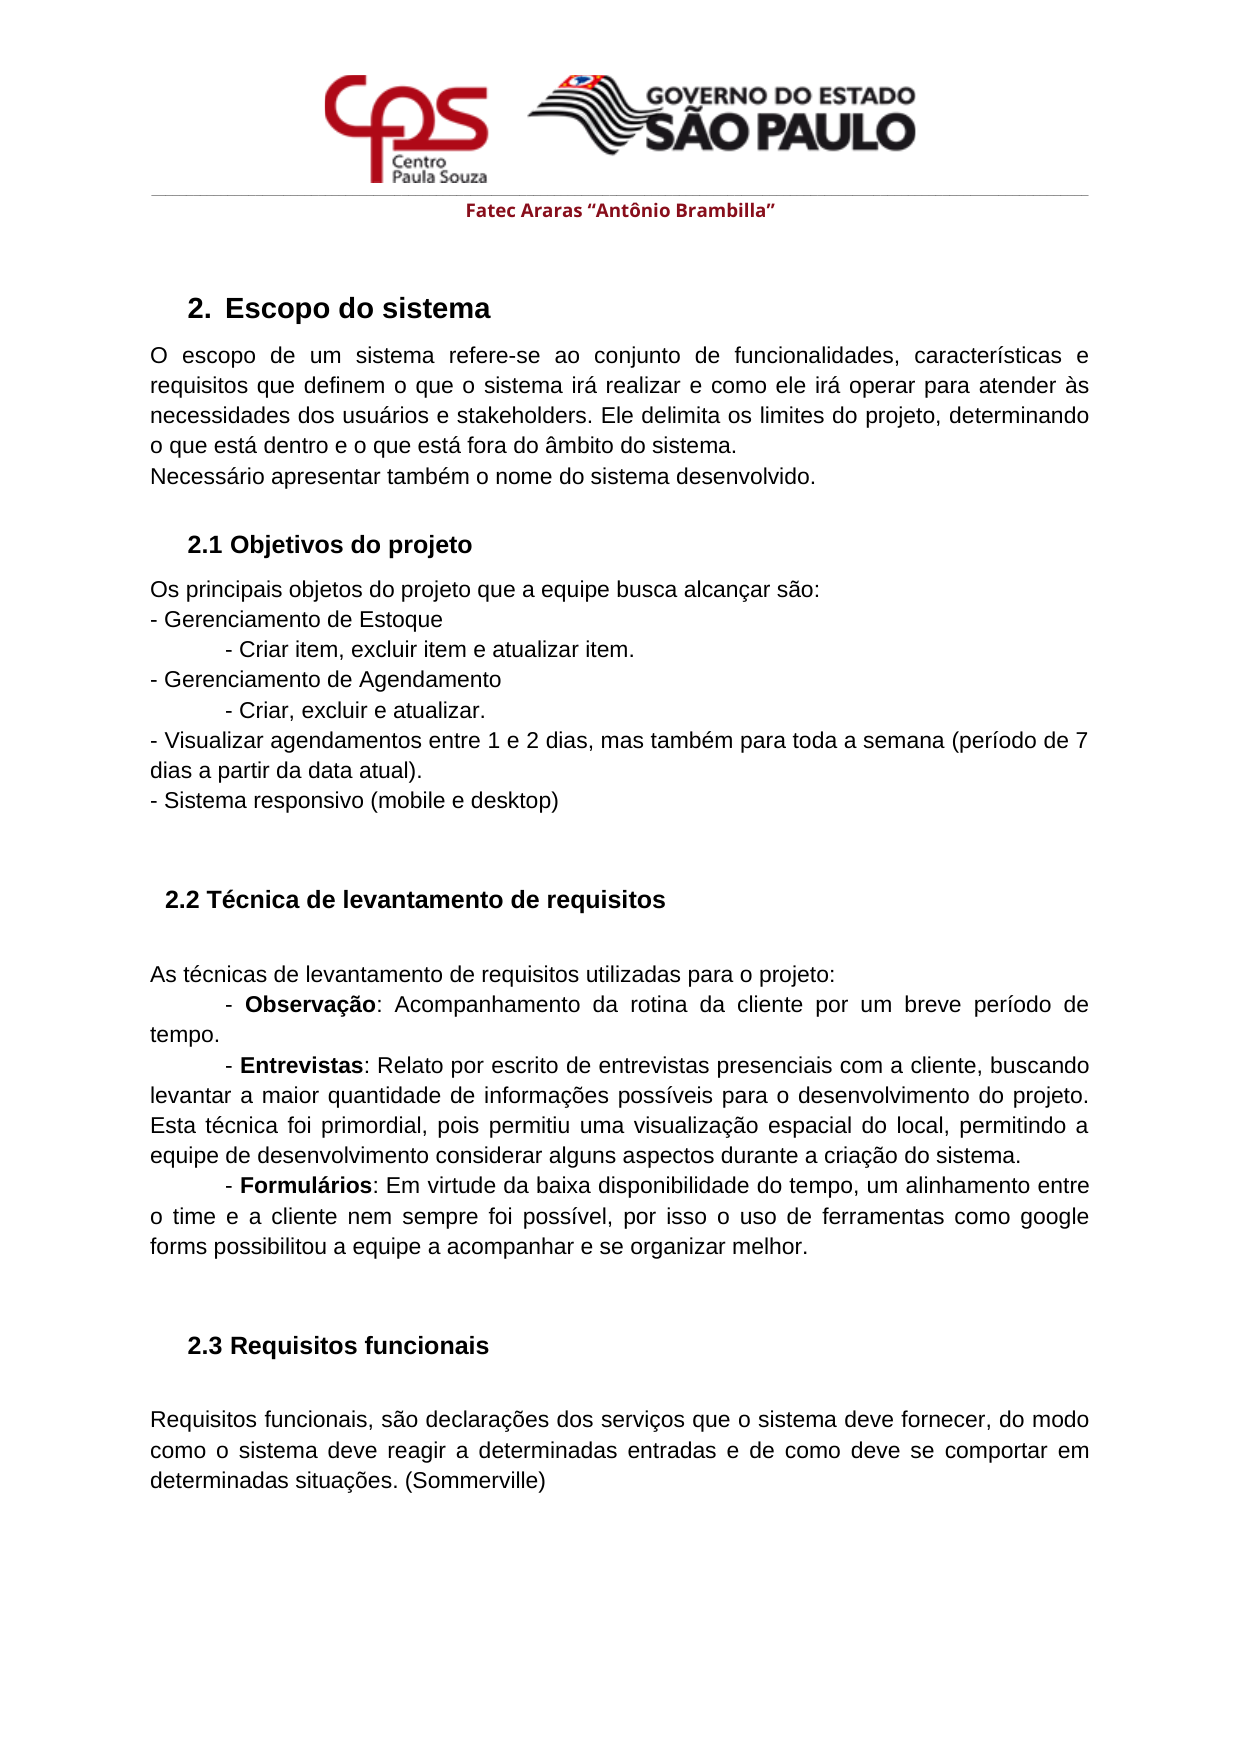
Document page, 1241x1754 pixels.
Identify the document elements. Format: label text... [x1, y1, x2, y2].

text - Sistema responsivo (mobile e desktop) [150, 787, 1090, 814]
text Necessário apresentar também o nome do sistema desenvolvido. [150, 463, 1090, 489]
text - Entrevistas: Relato por escrito de entrevistas presenciais com a cliente, buscando levantar a maior quantidade de informações possíveis para o desenvolvimento do projeto. Esta técnica foi primordial, pois permitiu uma visualização espacial do local, permitindo a equipe de desenvolvimento considerar alguns aspectos durante a criação do sistema. [150, 1052, 1090, 1168]
text - Formulários: Em virtude da baixa disponibilidade do tempo, um alinhamento entre o time e a cliente nem sempre foi possível, por isso o uso de ferramentas como google forms possibilitou a equipe a acompanhar e se organizar melhor. [150, 1172, 1090, 1259]
text As técnicas de levantamento de requisitos utilizadas para o projeto: [150, 961, 1090, 987]
text - Gerenciamento de Agendamento [150, 666, 1090, 693]
picture [324, 75, 916, 183]
text - Gerenciamento de Estoque [150, 606, 1090, 632]
text Os principais objetos do projeto que a equipe busca alcançar são: [150, 576, 1090, 602]
text - Criar item, excluir item e atualizar item. [150, 636, 1090, 663]
text - Visualizar agendamentos entre 1 e 2 dias, mas também para toda a semana (período de 7 dias a partir da data atual). [150, 727, 1090, 783]
subtitle Objetivos do projeto [187, 530, 1090, 559]
subtitle Escopo do sistema [187, 291, 1090, 324]
subtitle 2.2 Técnica de levantamento de requisitos [165, 885, 1090, 914]
subtitle Requisitos funcionais [187, 1331, 1090, 1359]
text Requisitos funcionais, são declarações dos serviços que o sistema deve fornecer, do modo como o sistema deve reagir a determinadas entradas e de como deve se comportar em determinadas situações. (Sommerville) [150, 1406, 1090, 1493]
text O escopo de um sistema refere-se ao conjunto de funcionalidades, características e requisitos que definem o que o sistema irá realizar e como ele irá operar para atender às necessidades dos usuários e stakeholders. Ele delimita os limites do projeto, determinando o que está dentro e o que está fora do âmbito do sistema. [150, 342, 1090, 459]
text - Criar, excluir e atualizar. [150, 697, 1090, 723]
text - Observação: Acompanhamento da rotina da cliente por um breve período de tempo. [150, 991, 1090, 1048]
